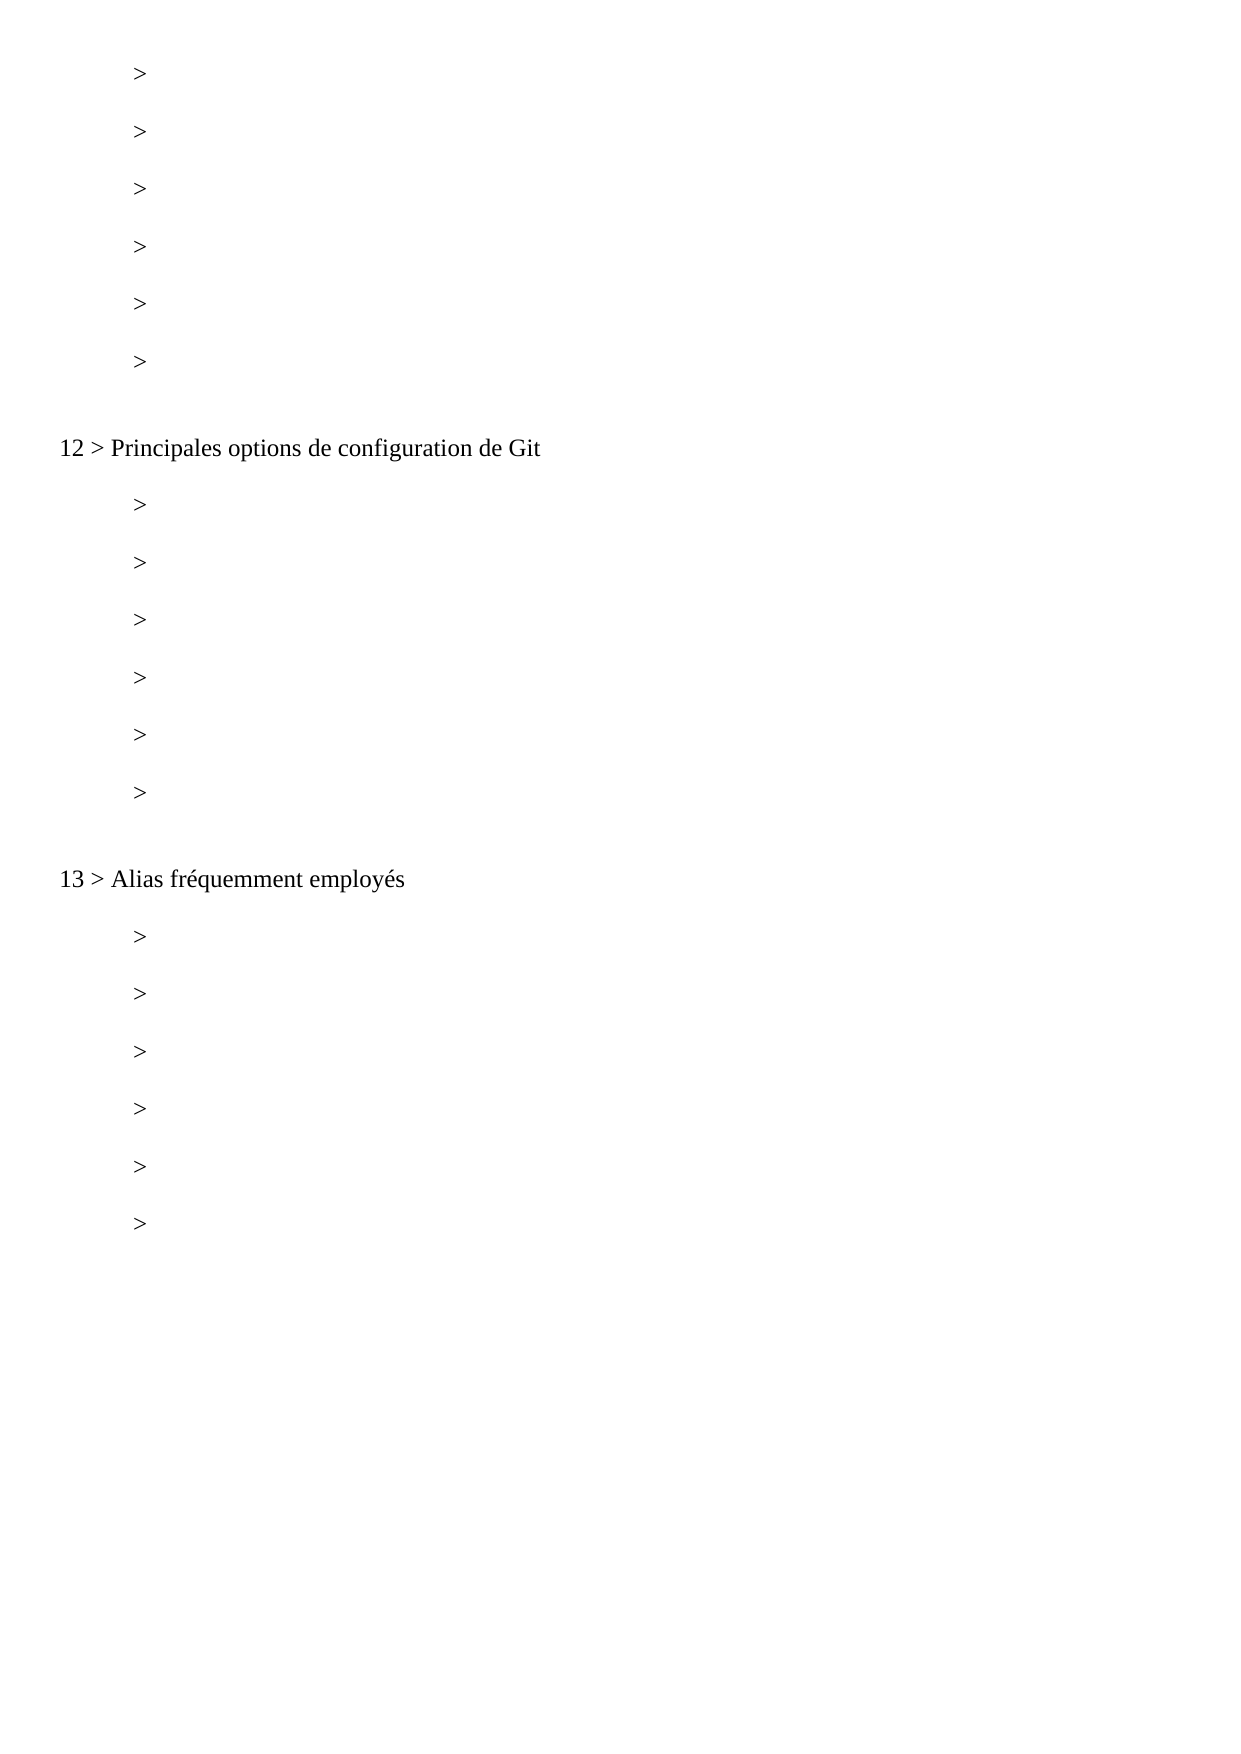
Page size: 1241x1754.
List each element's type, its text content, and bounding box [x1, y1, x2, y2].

text > [59, 922, 1181, 950]
text > [59, 490, 1181, 519]
text > [59, 979, 1181, 1008]
text > [59, 289, 1181, 318]
text 13 > Alias fréquemment employés [59, 864, 1181, 893]
text > [59, 117, 1181, 145]
text > [59, 605, 1181, 634]
text > [59, 347, 1181, 375]
text > [59, 720, 1181, 749]
text > [59, 1152, 1181, 1180]
text > [59, 548, 1181, 577]
text > [59, 1209, 1181, 1238]
text > [59, 232, 1181, 260]
text > [59, 59, 1181, 88]
text > [59, 174, 1181, 203]
text > [59, 778, 1181, 807]
text > [59, 663, 1181, 692]
text > [59, 1094, 1181, 1123]
text > [59, 1037, 1181, 1065]
text 12 > Principales options de configuration de Git [59, 433, 1181, 462]
